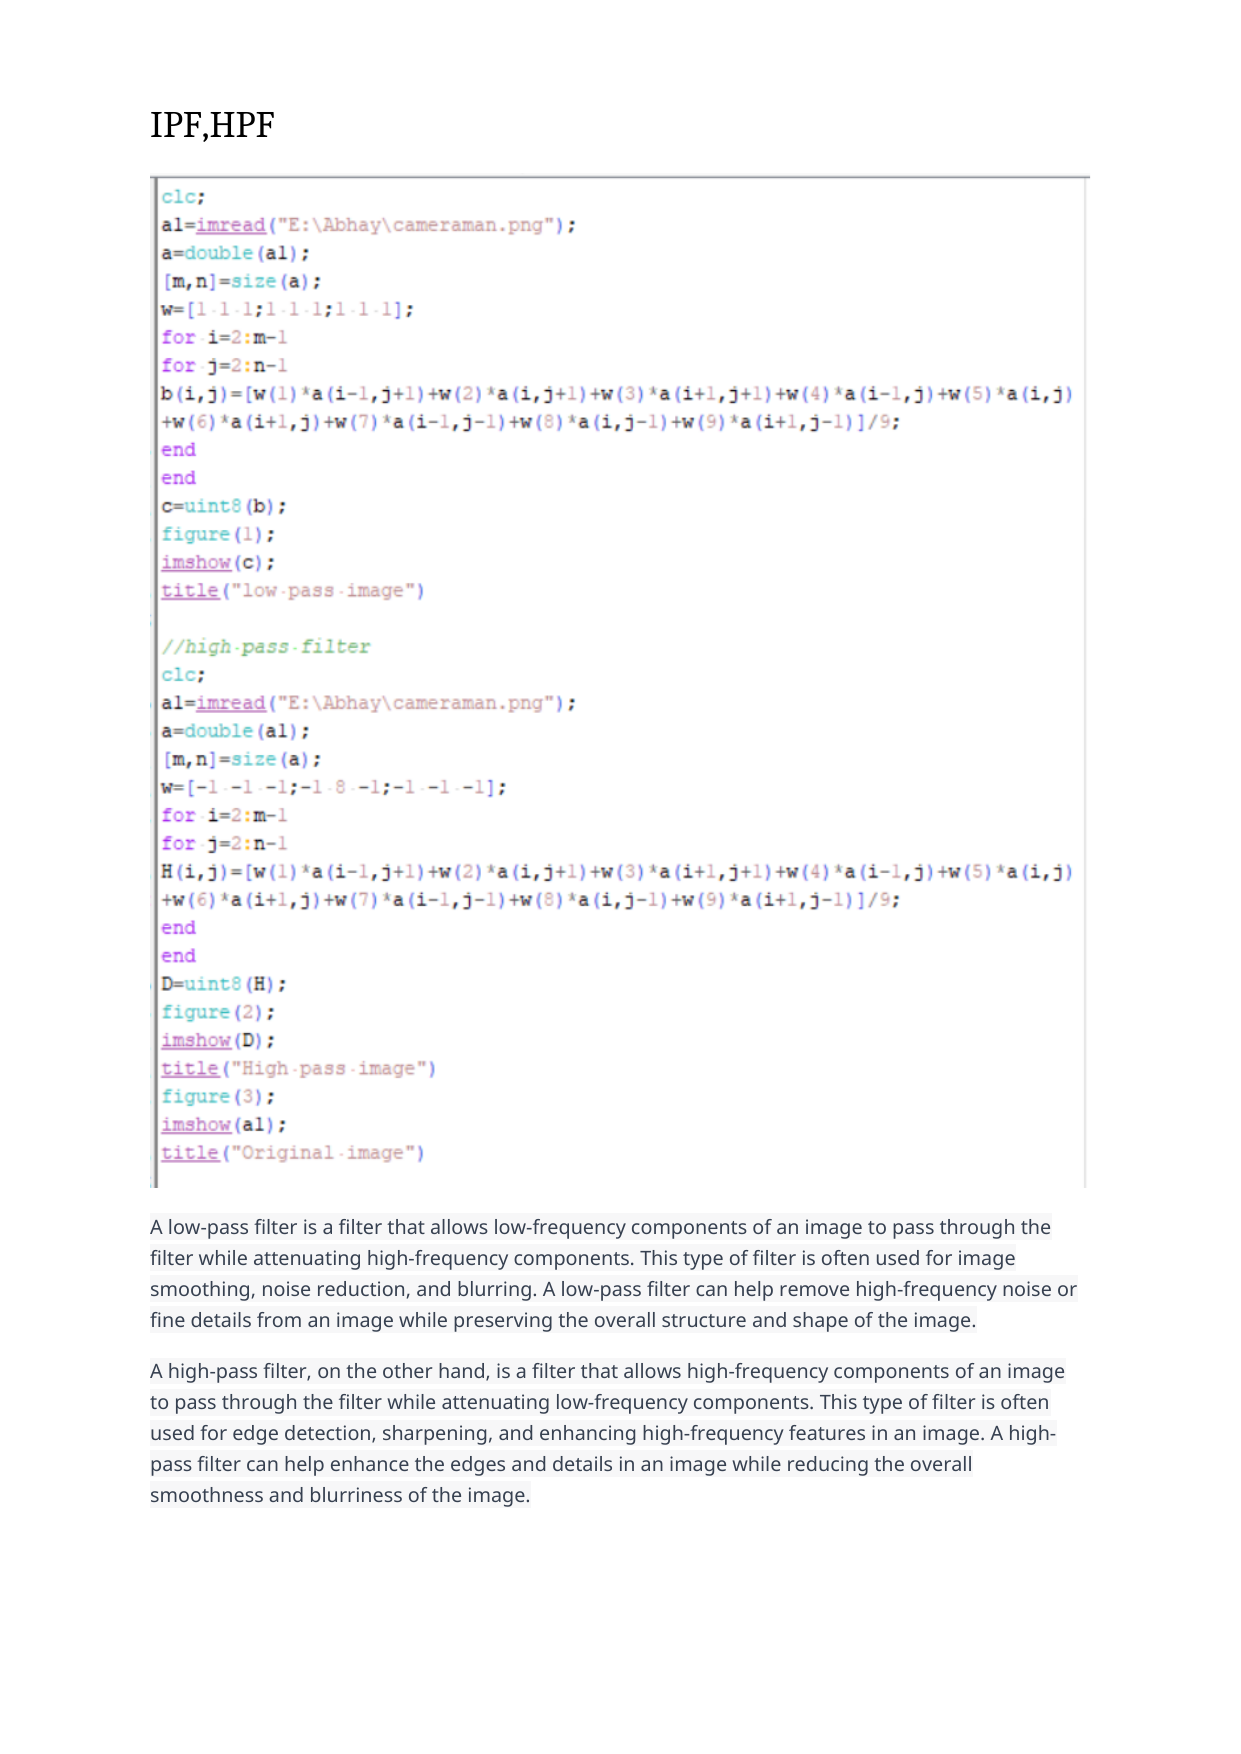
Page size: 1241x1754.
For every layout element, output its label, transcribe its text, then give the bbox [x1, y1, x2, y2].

picture [150, 173, 1091, 1188]
text A low-pass filter is a filter that allows low-frequency components of an image to pass through the filter while attenuating high-frequency components. This type of filter is often used for image smoothing, noise reduction, and blurring. A low-pass filter can help remove high-frequency noise or fine details from an image while preserving the overall structure and shape of the image. [150, 1213, 1090, 1333]
text IPF,HPF [150, 103, 1090, 147]
text A high-pass filter, on the other hand, is a filter that allows high-frequency components of an image to pass through the filter while attenuating low-frequency components. This type of filter is often used for edge detection, sharpening, and enhancing high-frequency features in an image. A high-pass filter can help enhance the edges and details in an image while reducing the overall smoothness and blurriness of the image. [150, 1358, 1090, 1508]
